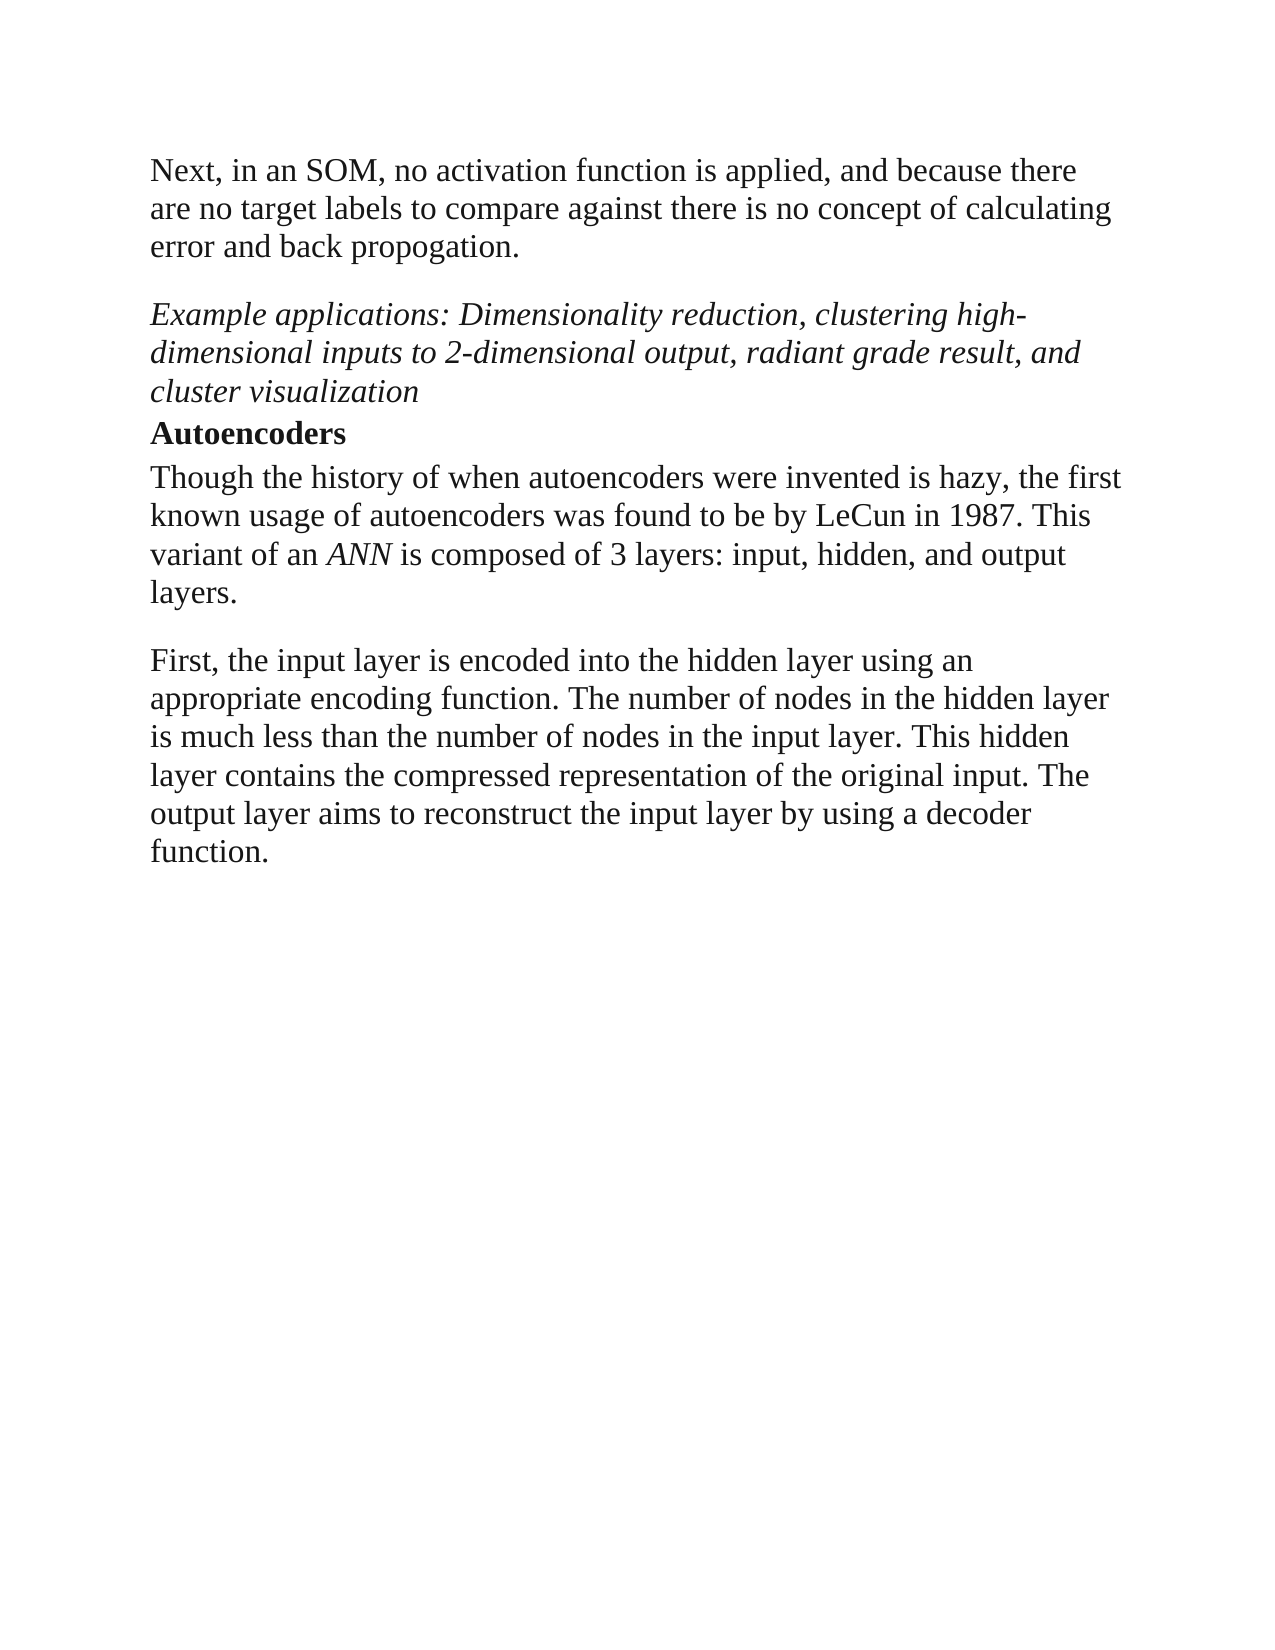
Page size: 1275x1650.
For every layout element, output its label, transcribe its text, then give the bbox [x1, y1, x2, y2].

text Next, in an SOM, no activation function is applied, and because there are no target labels to compare against there is no concept of calculating error and back propogation. [150, 150, 1125, 265]
text First, the input layer is encoded into the hidden layer using an appropriate encoding function. The number of nodes in the hidden layer is much less than the number of nodes in the input layer. This hidden layer contains the compressed representation of the original input. The output layer aims to reconstruct the input layer by using a decoder function. [150, 640, 1125, 870]
text Though the history of when autoencoders were invented is hazy, the first known usage of autoencoders was found to be by LeCun in 1987. This variant of an ANN is composed of 3 layers: input, hidden, and output layers. [150, 457, 1125, 611]
subtitle Autoencoders [150, 413, 1125, 452]
text Example applications: Dimensionality reduction, clustering high-dimensional inputs to 2-dimensional output, radiant grade result, and cluster visualization [150, 294, 1125, 409]
